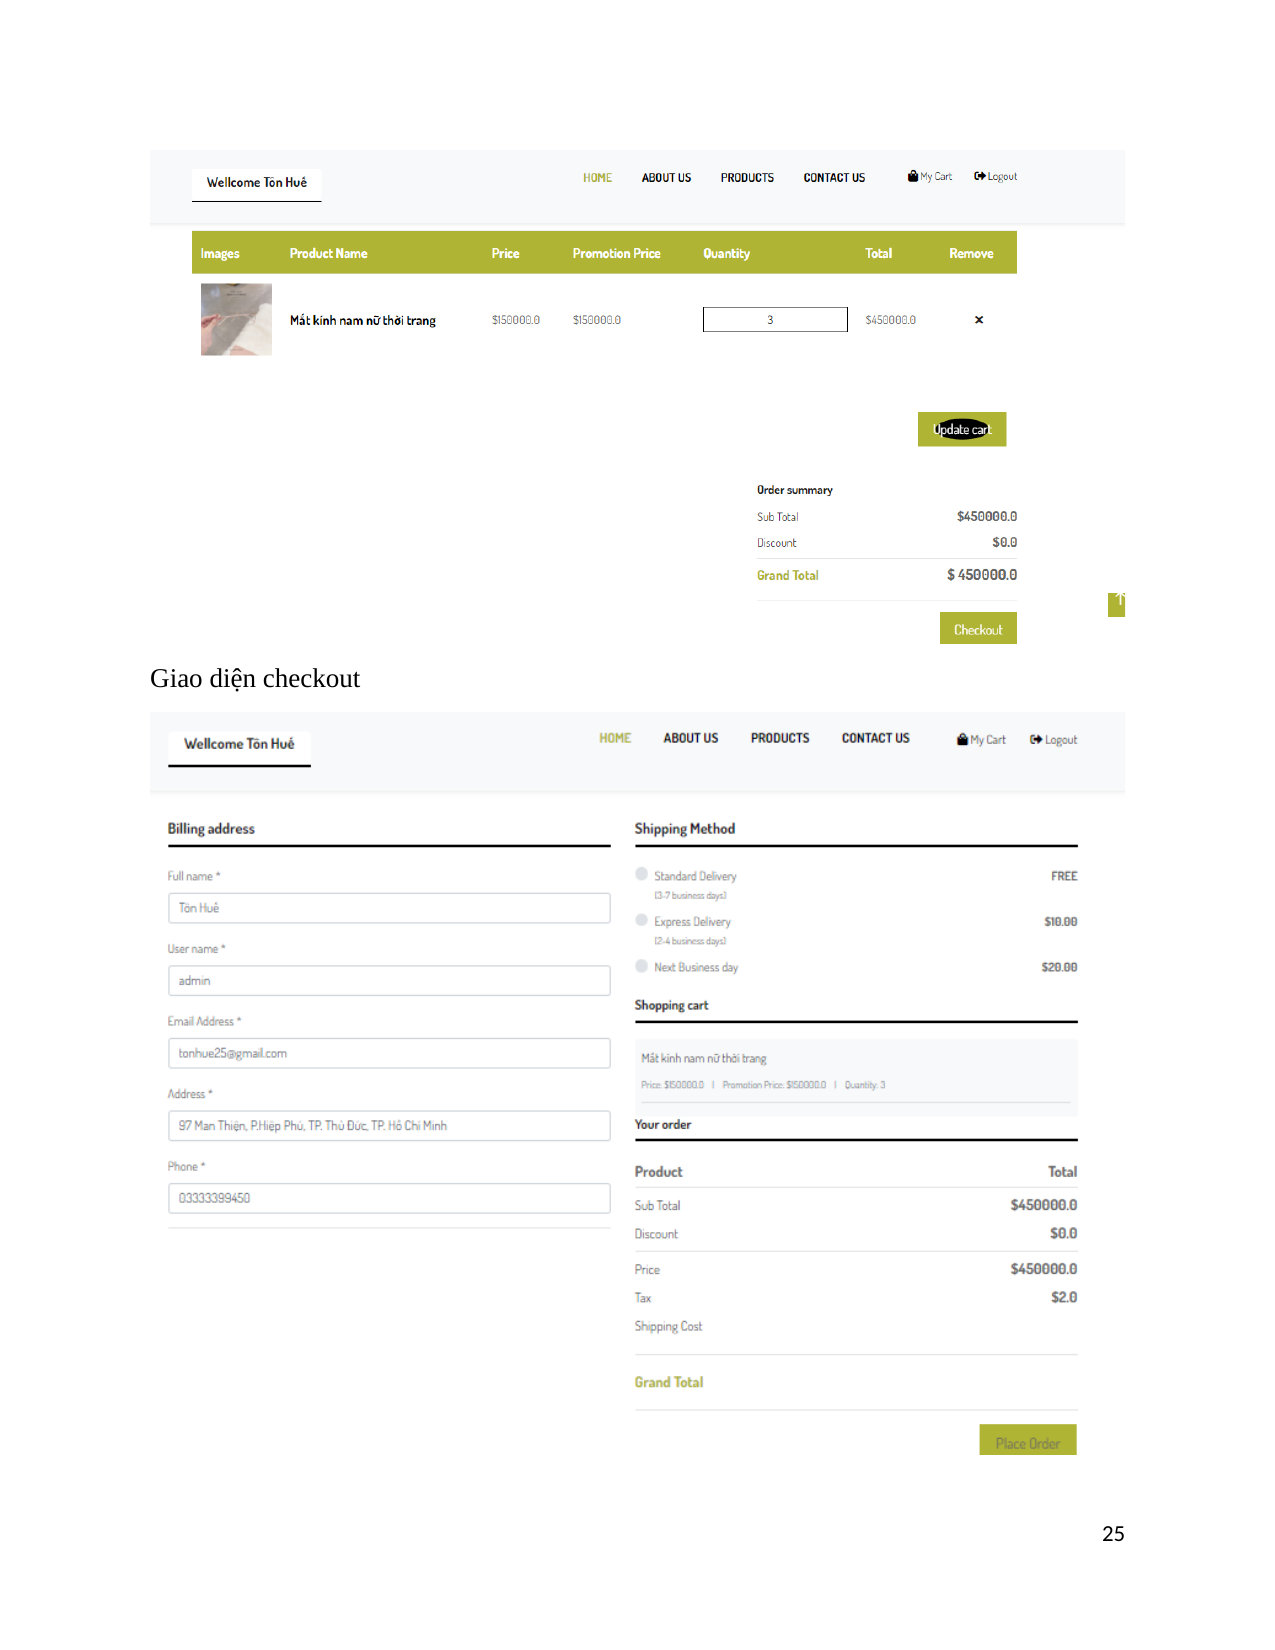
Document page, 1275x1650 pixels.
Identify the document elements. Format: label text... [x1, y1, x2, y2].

picture [150, 712, 1125, 1455]
picture [150, 150, 1125, 644]
text Giao diện checkout [150, 662, 1125, 694]
